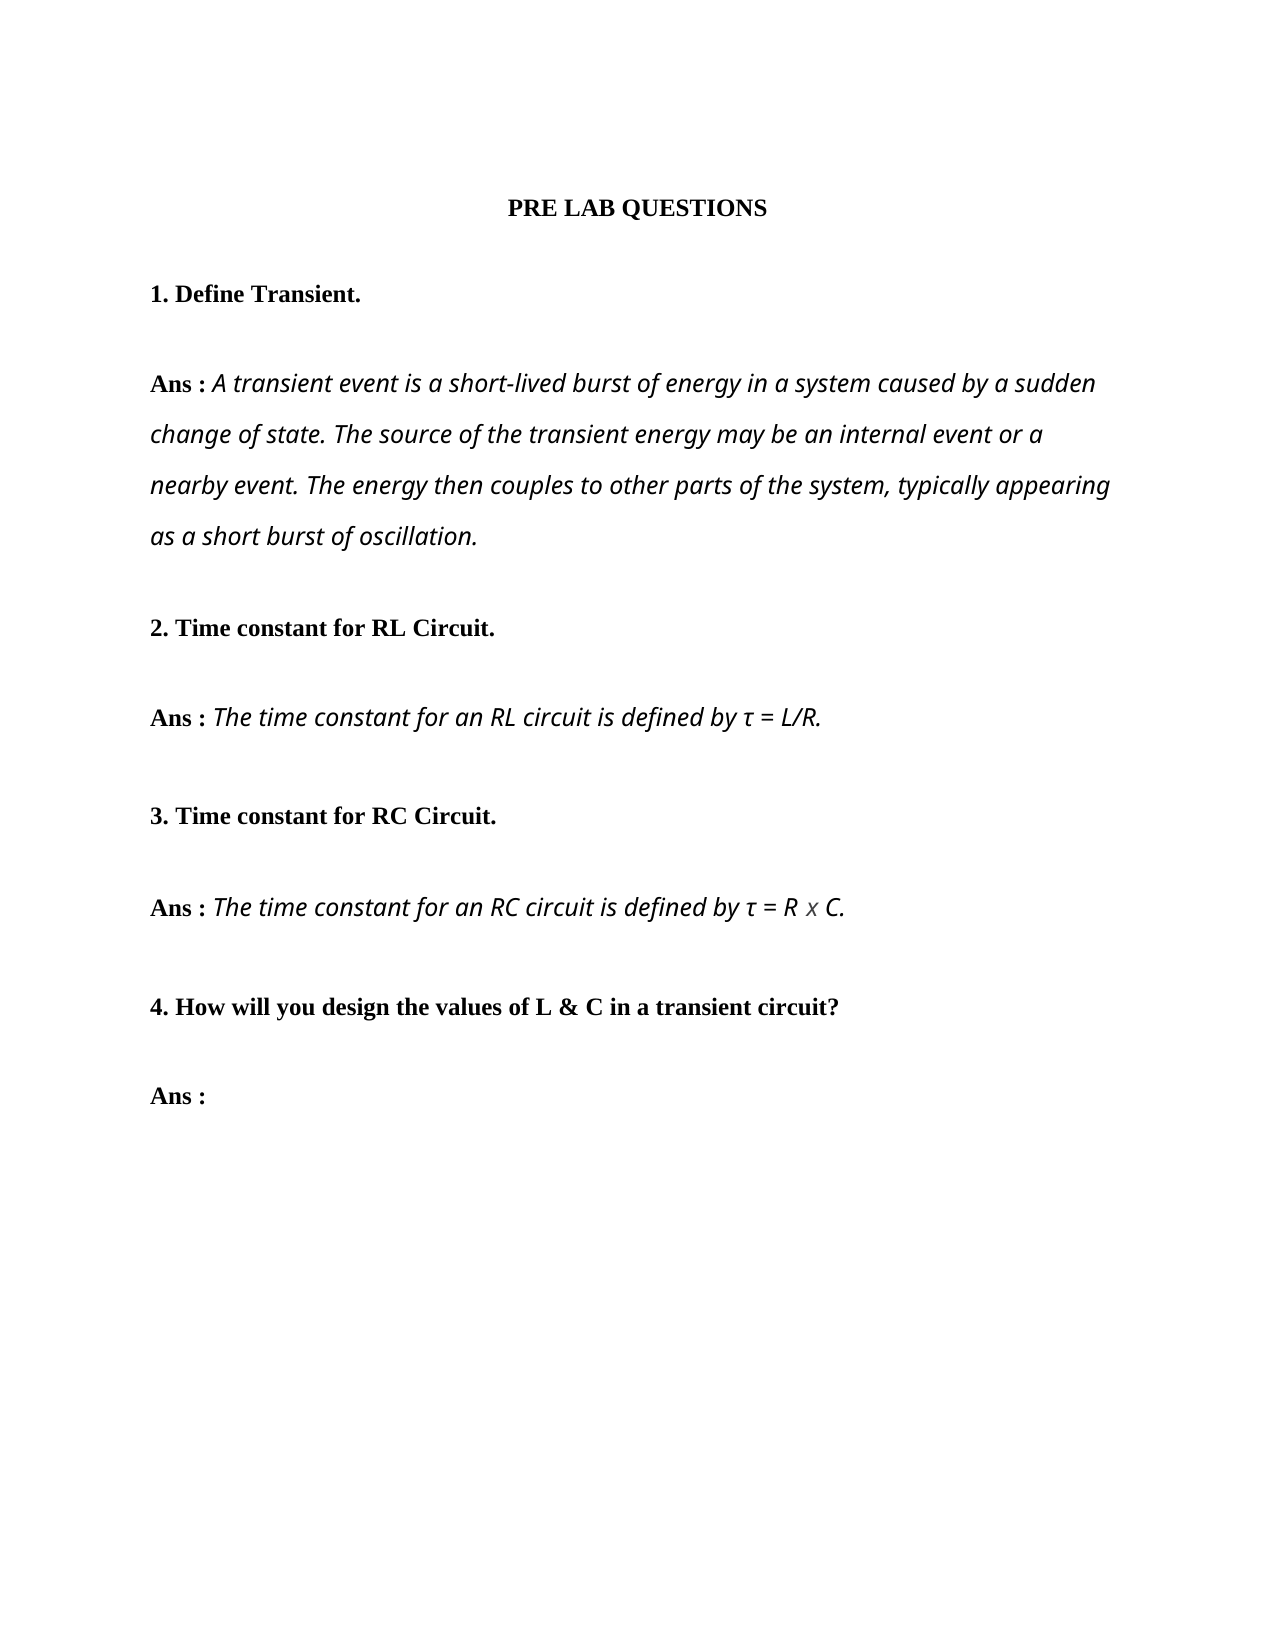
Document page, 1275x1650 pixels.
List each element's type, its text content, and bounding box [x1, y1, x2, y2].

text Ans : The time constant for an RC circuit is defined by τ = R x C. [818, 890, 1125, 924]
text PRE LAB QUESTIONS [150, 193, 1125, 222]
text Ans : A transient event is a short-lived burst of energy in a system caused by a sudden change of state. The source of the transient energy may be an internal event or a nearby event. The energy then couples to other parts of the system, typically appearing as a short burst of oscillation. [150, 366, 1125, 553]
text 4. How will you design the values of L & C in a transient circuit? [150, 992, 1125, 1021]
text Ans : The time constant for an RL circuit is defined by τ = L/R. [150, 699, 1125, 733]
text 2. Time constant for RL Circuit. [150, 613, 1125, 642]
text 1. Define Transient. [150, 279, 1125, 308]
text Ans : [150, 1081, 1125, 1110]
text Ans : The time constant for an RC circuit is defined by τ = R x C. [150, 890, 806, 924]
text 3. Time constant for RC Circuit. [150, 801, 1125, 830]
